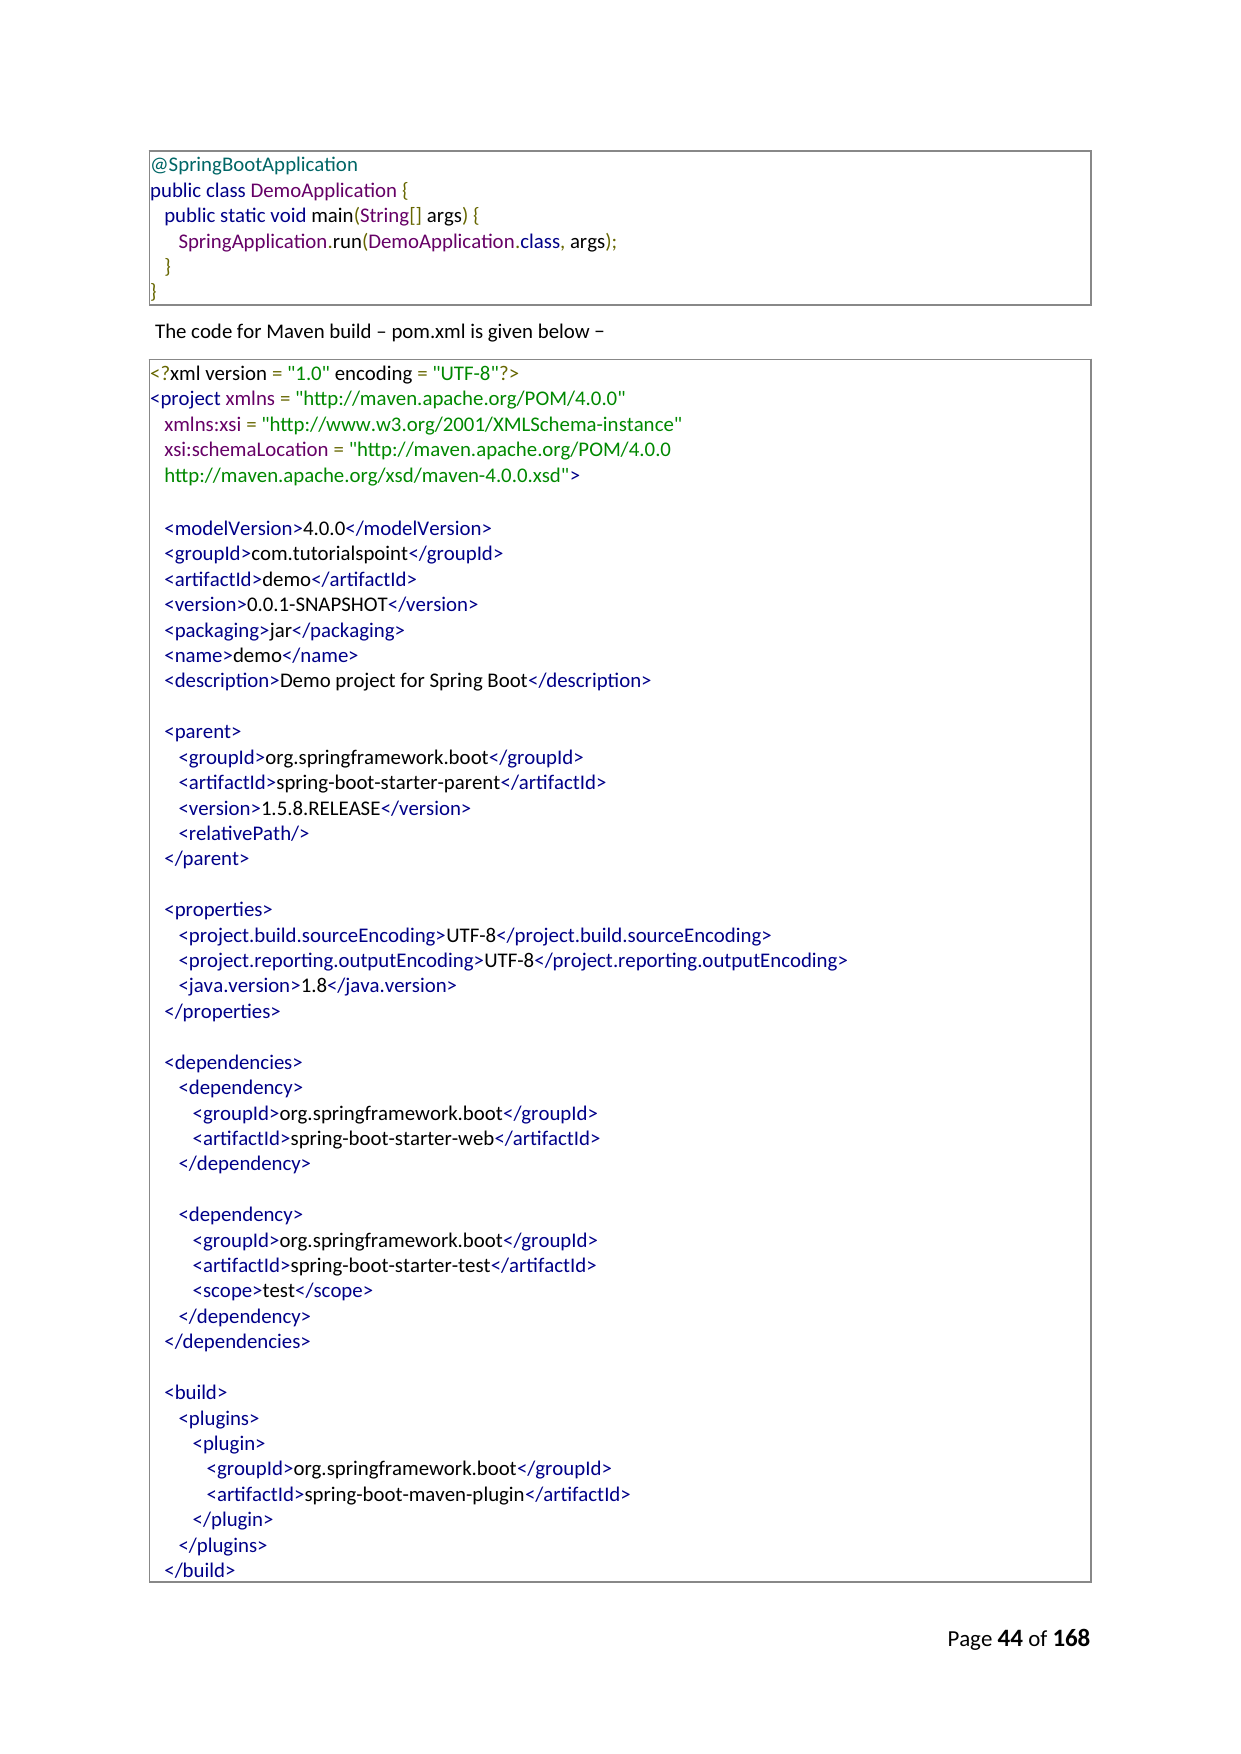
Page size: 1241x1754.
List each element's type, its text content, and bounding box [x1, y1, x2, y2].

text <project xmlns = "http://maven.apache.org/POM/4.0.0" [150, 386, 1090, 411]
text <relativePath/> [150, 820, 1090, 846]
text <version>1.5.8.RELEASE</version> [150, 795, 1090, 820]
text <name>demo</name> [150, 642, 1090, 668]
text SpringApplication.run(DemoApplication.class, args); [150, 228, 1090, 253]
text </parent> [150, 846, 1090, 871]
text <parent> [150, 718, 1090, 744]
text <groupId>com.tutorialspoint</groupId> [150, 541, 1090, 566]
text </plugin> [150, 1506, 1090, 1532]
text <groupId>org.springframework.boot</groupId> [150, 1100, 1090, 1125]
text <packaging>jar</packaging> [150, 617, 1090, 642]
text public static void main(String[] args) { [150, 202, 1090, 228]
text xmlns:xsi = "http://www.w3.org/2001/XMLSchema-instance" [150, 411, 1090, 436]
text <dependencies> [150, 1049, 1090, 1074]
text </dependency> [150, 1303, 1090, 1328]
text </dependencies> [150, 1328, 1090, 1354]
text </dependency> [150, 1151, 1090, 1176]
text </plugins> [150, 1532, 1090, 1557]
text <description>Demo project for Spring Boot</description> [150, 668, 1090, 693]
text <artifactId>spring-boot-starter-test</artifactId> [150, 1252, 1090, 1278]
text <project.build.sourceEncoding>UTF-8</project.build.sourceEncoding> [150, 922, 1090, 947]
text @SpringBootApplication [150, 152, 1090, 177]
text <groupId>org.springframework.boot</groupId> [150, 744, 1090, 769]
text <build> [150, 1379, 1090, 1405]
text <properties> [150, 896, 1090, 922]
text } [150, 253, 1090, 277]
text <dependency> [150, 1201, 1090, 1227]
text <scope>test</scope> [150, 1278, 1090, 1303]
text <modelVersion>4.0.0</modelVersion> [150, 515, 1090, 541]
text </properties> [150, 998, 1090, 1023]
text <groupId>org.springframework.boot</groupId> [150, 1227, 1090, 1252]
text http://maven.apache.org/xsd/maven-4.0.0.xsd"> [150, 462, 1090, 487]
text <plugin> [150, 1430, 1090, 1456]
text <artifactId>spring-boot-starter-web</artifactId> [150, 1125, 1090, 1151]
text <artifactId>spring-boot-maven-plugin</artifactId> [150, 1481, 1090, 1506]
text <plugins> [150, 1405, 1090, 1430]
text <project.reporting.outputEncoding>UTF-8</project.reporting.outputEncoding> [150, 947, 1090, 973]
text <java.version>1.8</java.version> [150, 973, 1090, 998]
text <artifactId>spring-boot-starter-parent</artifactId> [150, 769, 1090, 795]
text <dependency> [150, 1074, 1090, 1100]
text } [150, 277, 1090, 304]
text <groupId>org.springframework.boot</groupId> [150, 1456, 1090, 1481]
text <version>0.0.1-SNAPSHOT</version> [150, 591, 1090, 617]
text The code for Maven build – pom.xml is given below − [155, 318, 1085, 343]
text public class DemoApplication { [150, 177, 1090, 202]
text <?xml version = "1.0" encoding = "UTF-8"?> [150, 360, 1090, 386]
text </build> [150, 1557, 1090, 1581]
text <artifactId>demo</artifactId> [150, 566, 1090, 591]
text xsi:schemaLocation = "http://maven.apache.org/POM/4.0.0 [150, 436, 1090, 462]
